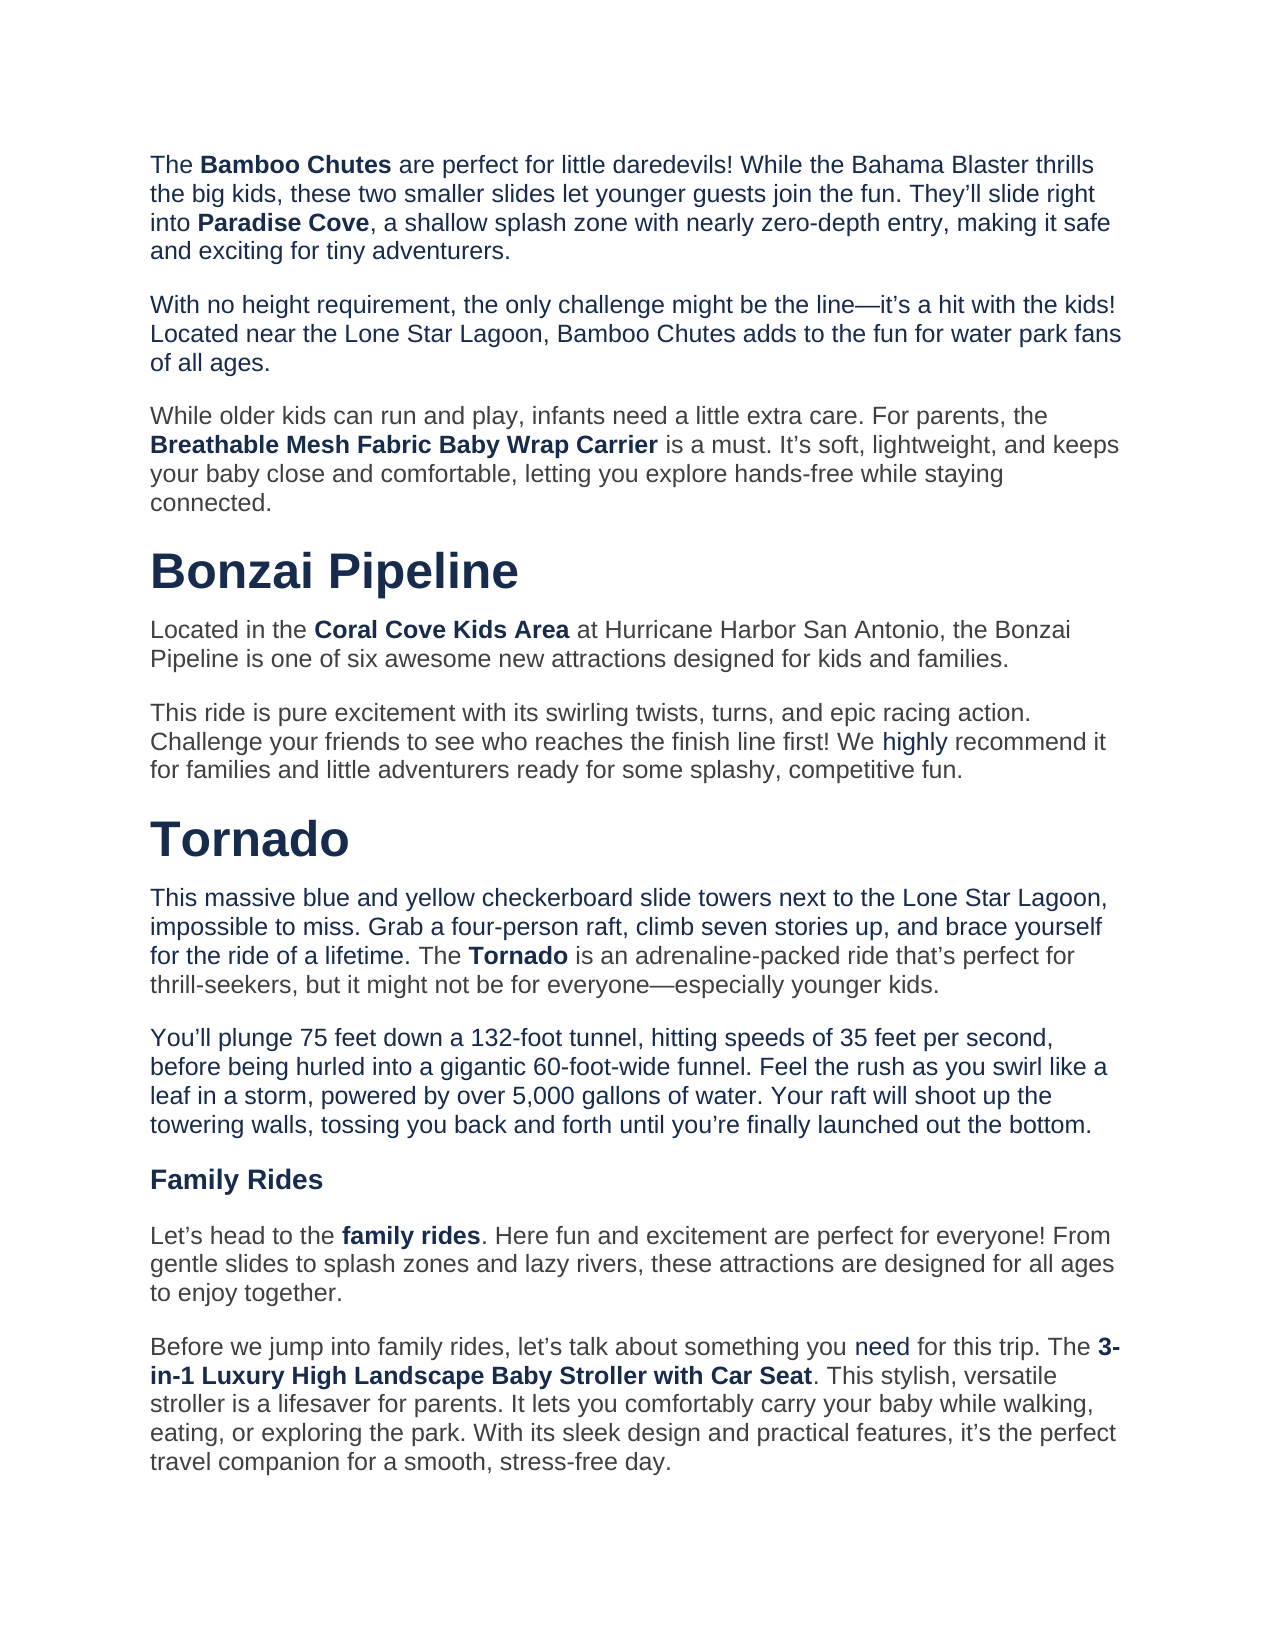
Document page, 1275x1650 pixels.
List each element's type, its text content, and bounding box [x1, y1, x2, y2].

subtitle Bonzai Pipeline [150, 541, 1125, 599]
text This massive blue and yellow checkerboard slide towers next to the Lone Star Lagoon, impossible to miss. Grab a four-person raft, climb seven stories up, and brace yourself for the ride of a lifetime. The Tornado is an adrenaline-packed ride that’s perfect for thrill-seekers, but it might not be for everyone—especially younger kids. [150, 883, 1125, 998]
text This ride is pure excitement with its swirling twists, turns, and epic racing action. Challenge your friends to see who reaches the finish line first! We highly recommend it for families and little adventurers ready for some splashy, competitive fun. [150, 698, 1125, 784]
subtitle Tornado [150, 809, 1125, 867]
text With no height requirement, the only challenge might be the line—it’s a hit with the kids! Located near the Lone Star Lagoon, Bamboo Chutes adds to the fun for water park fans of all ages. [150, 290, 1125, 376]
text The Bamboo Chutes are perfect for little daredevils! While the Bahama Blaster thrills the big kids, these two smaller slides let younger guests join the fun. They’ll slide right into Paradise Cove, a shallow splash zone with nearly zero-depth entry, making it safe and exciting for tiny adventurers. [150, 150, 1125, 265]
text You’ll plunge 75 feet down a 132-foot tunnel, hitting speeds of 35 feet per second, before being hurled into a gigantic 60-foot-wide funnel. Feel the rush as you swirl like a leaf in a storm, powered by over 5,000 gallons of water. Your raft will shoot up the towering walls, tossing you back and forth until you’re finally launched out the bottom. [150, 1023, 1125, 1138]
text Family Rides [150, 1163, 1125, 1196]
text While older kids can run and play, infants need a little extra care. For parents, the Breathable Mesh Fabric Baby Wrap Carrier is a must. It’s soft, lightweight, and keeps your baby close and comfortable, letting you explore hands-free while staying connected. [150, 401, 1125, 516]
text Located in the Coral Cove Kids Area at Hurricane Harbor San Antonio, the Bonzai Pipeline is one of six awesome new attractions designed for kids and families. [150, 615, 1125, 673]
text Let’s head to the family rides. Here fun and excitement are perfect for everyone! From gentle slides to splash zones and lazy rivers, these attractions are designed for all ages to enjoy together. [150, 1221, 1125, 1307]
text Before we jump into family rides, let’s talk about something you need for this trip. The 3-in-1 Luxury High Landscape Baby Stroller with Car Seat. This stylish, versatile stroller is a lifesaver for parents. It lets you comfortably carry your baby while walking, eating, or exploring the park. With its sleek design and practical features, it’s the perfect travel companion for a smooth, stress-free day. [150, 1332, 1125, 1476]
